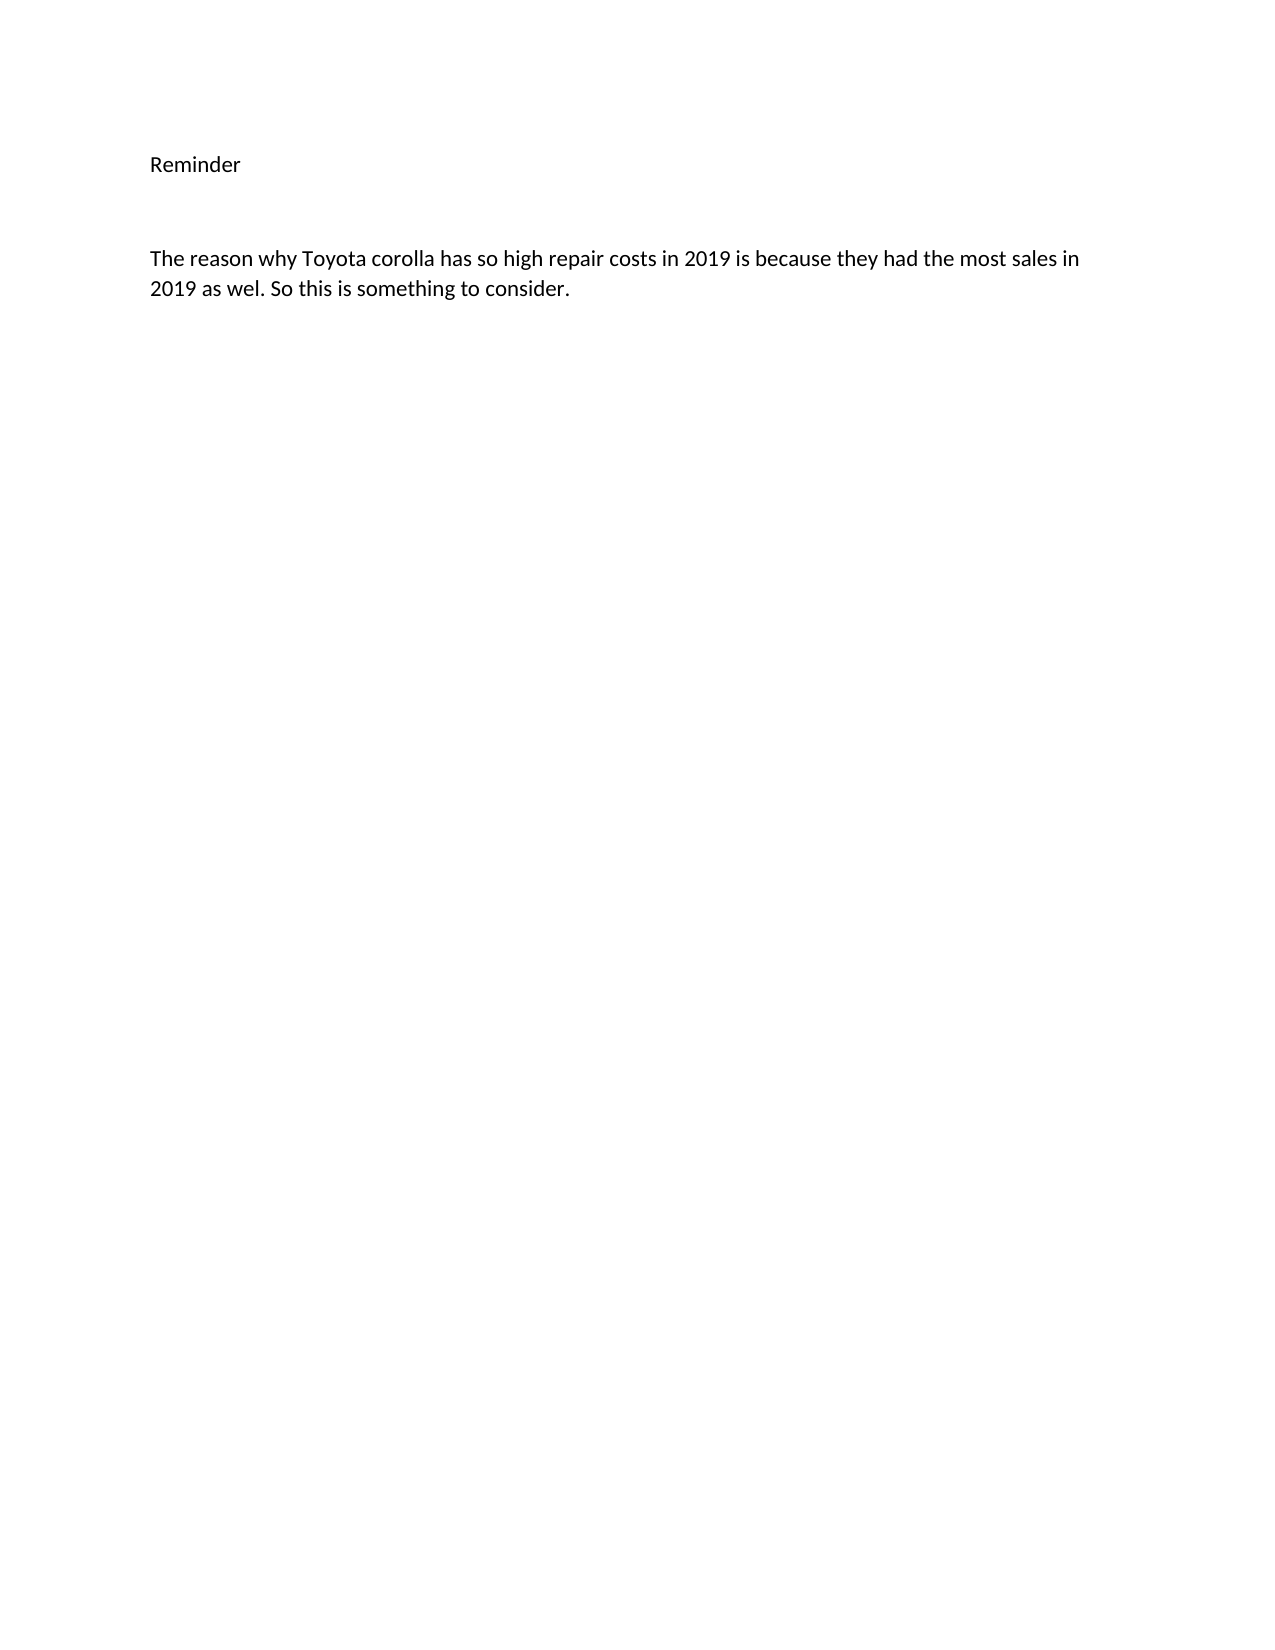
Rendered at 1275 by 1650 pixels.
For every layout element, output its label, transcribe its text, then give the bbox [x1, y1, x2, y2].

text The reason why Toyota corolla has so high repair costs in 2019 is because they had the most sales in 2019 as wel. So this is something to consider. [150, 244, 1125, 302]
text Reminder [150, 150, 1125, 178]
